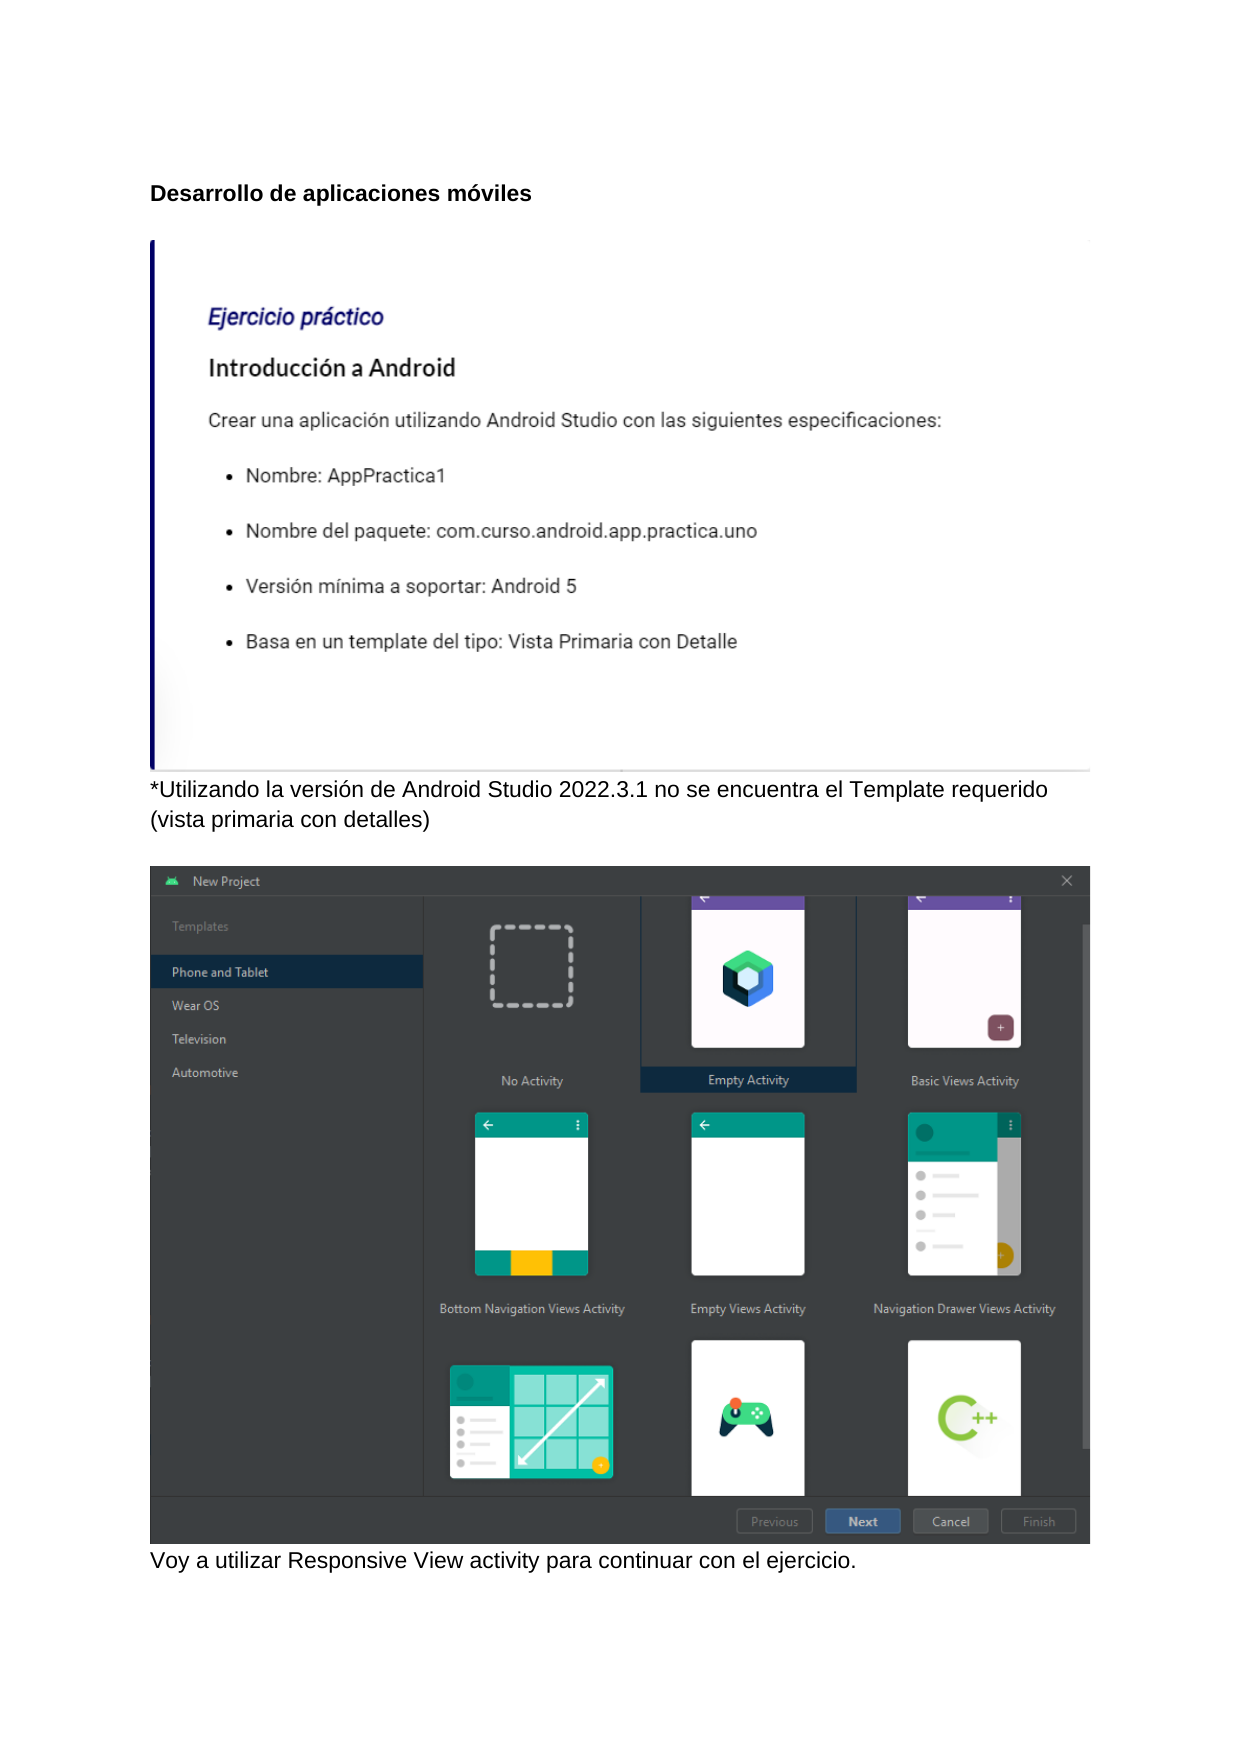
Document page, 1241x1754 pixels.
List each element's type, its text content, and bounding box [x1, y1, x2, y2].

text Desarrollo de aplicaciones móviles [150, 180, 1090, 207]
picture [150, 866, 1091, 1544]
picture [150, 240, 1091, 772]
text Voy a utilizar Responsive View activity para continuar con el ejercicio. [150, 1547, 1090, 1574]
text *Utilizando la versión de Android Studio 2022.3.1 no se encuentra el Template requerido (vista primaria con detalles) [150, 776, 1090, 832]
